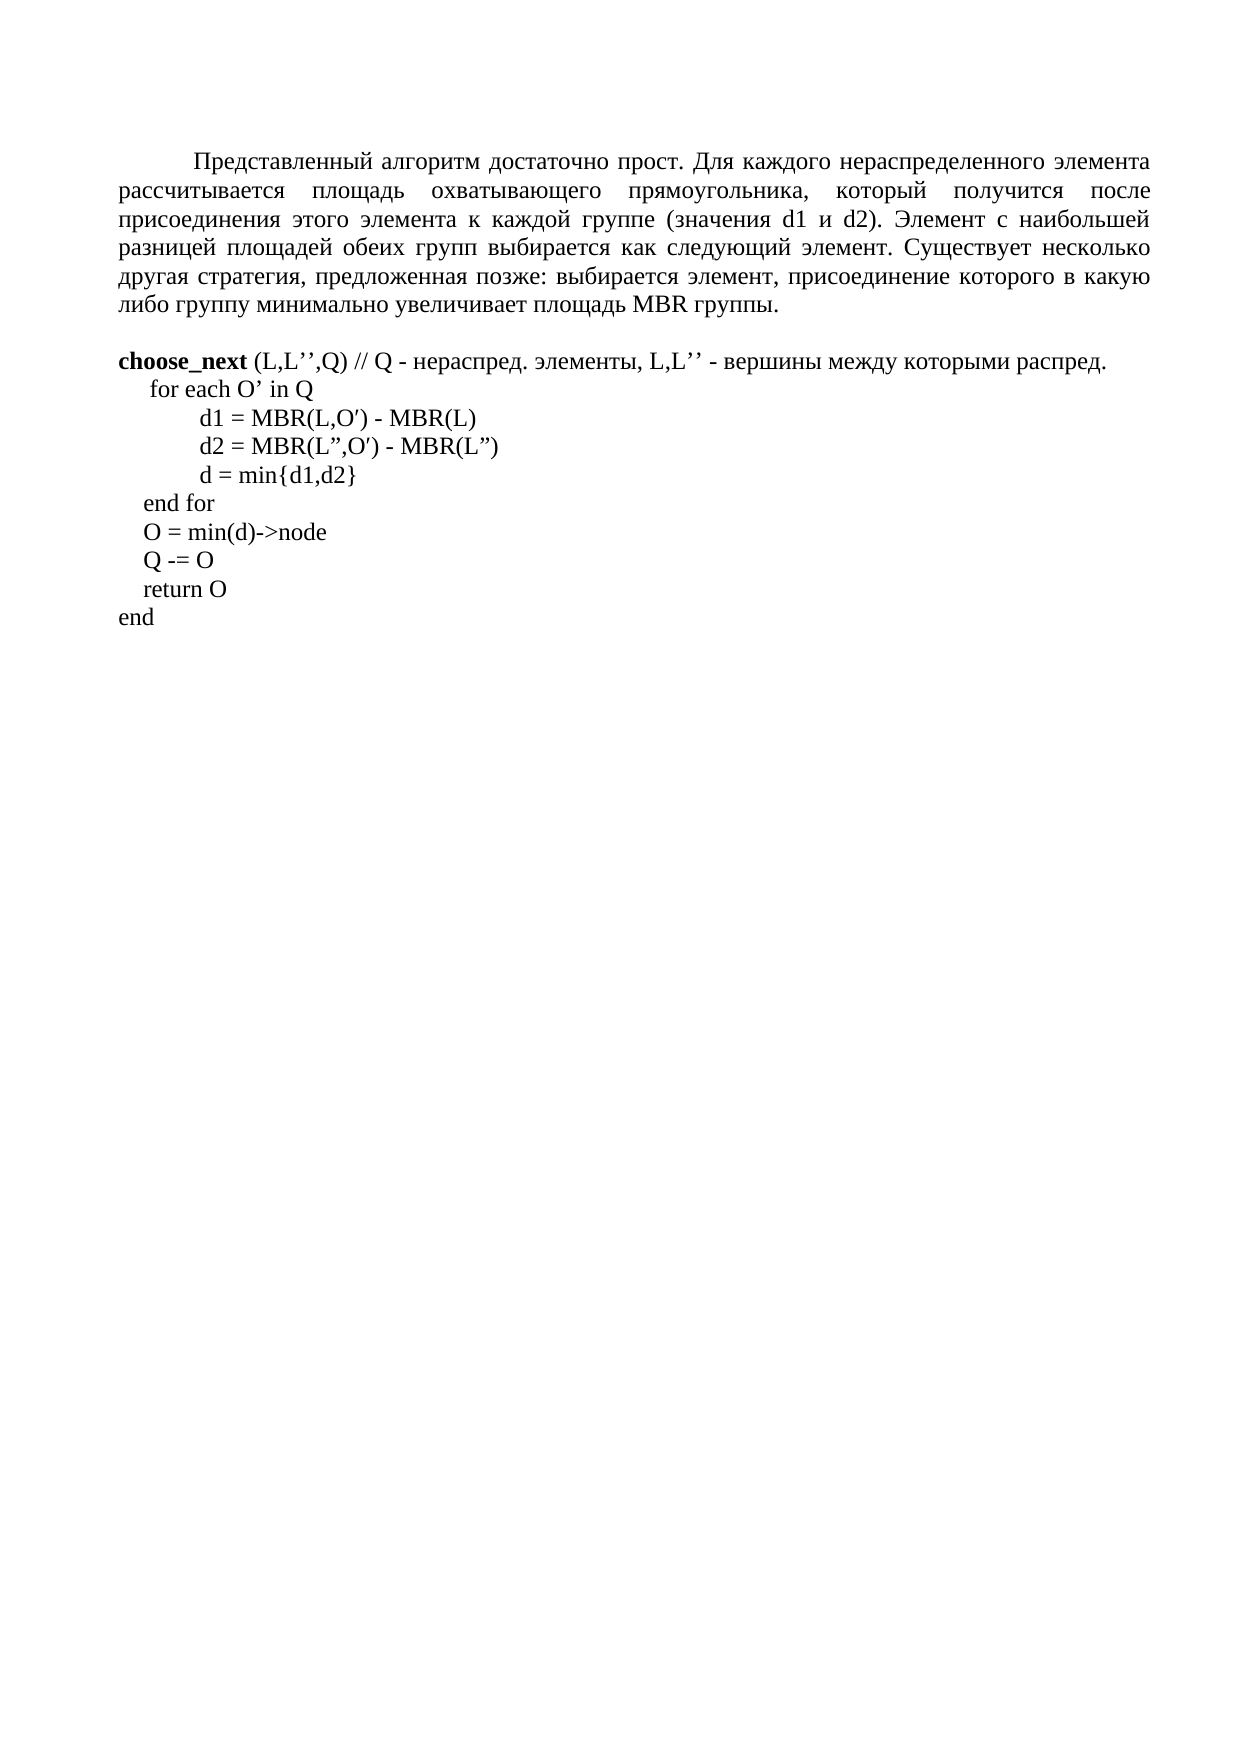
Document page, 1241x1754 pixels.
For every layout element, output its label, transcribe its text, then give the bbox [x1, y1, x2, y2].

text choose_next (L,L’’,Q) // Q - нераспред. элементы, L,L’’ - вершины между которыми распред. [118, 347, 1152, 375]
text d2 = MBR(L”,O′) - MBR(L”) [118, 432, 1152, 461]
text Q -= O [118, 546, 1152, 574]
text Представленный алгоритм достаточно прост. Для каждого нераспределенного элемента рассчитывается площадь охватывающего прямоугольника, который получится после присоединения этого элемента к каждой группе (значения d1 и d2). Элемент с наибольшей разницей площадей обеих групп выбирается как следующий элемент. Существует несколько другая стратегия, предложенная позже: выбирается элемент, присоединение которого в какую либо группу минимально увеличивает площадь MBR группы. [118, 147, 1152, 318]
text for each O’ in Q [118, 375, 1152, 404]
text O = min(d)->node [118, 517, 1152, 546]
text d = min{d1,d2} [118, 461, 1152, 489]
text end for [118, 489, 1152, 517]
text return O [118, 574, 1152, 603]
text d1 = MBR(L,O′) - MBR(L) [118, 404, 1152, 432]
text end [118, 603, 1152, 631]
